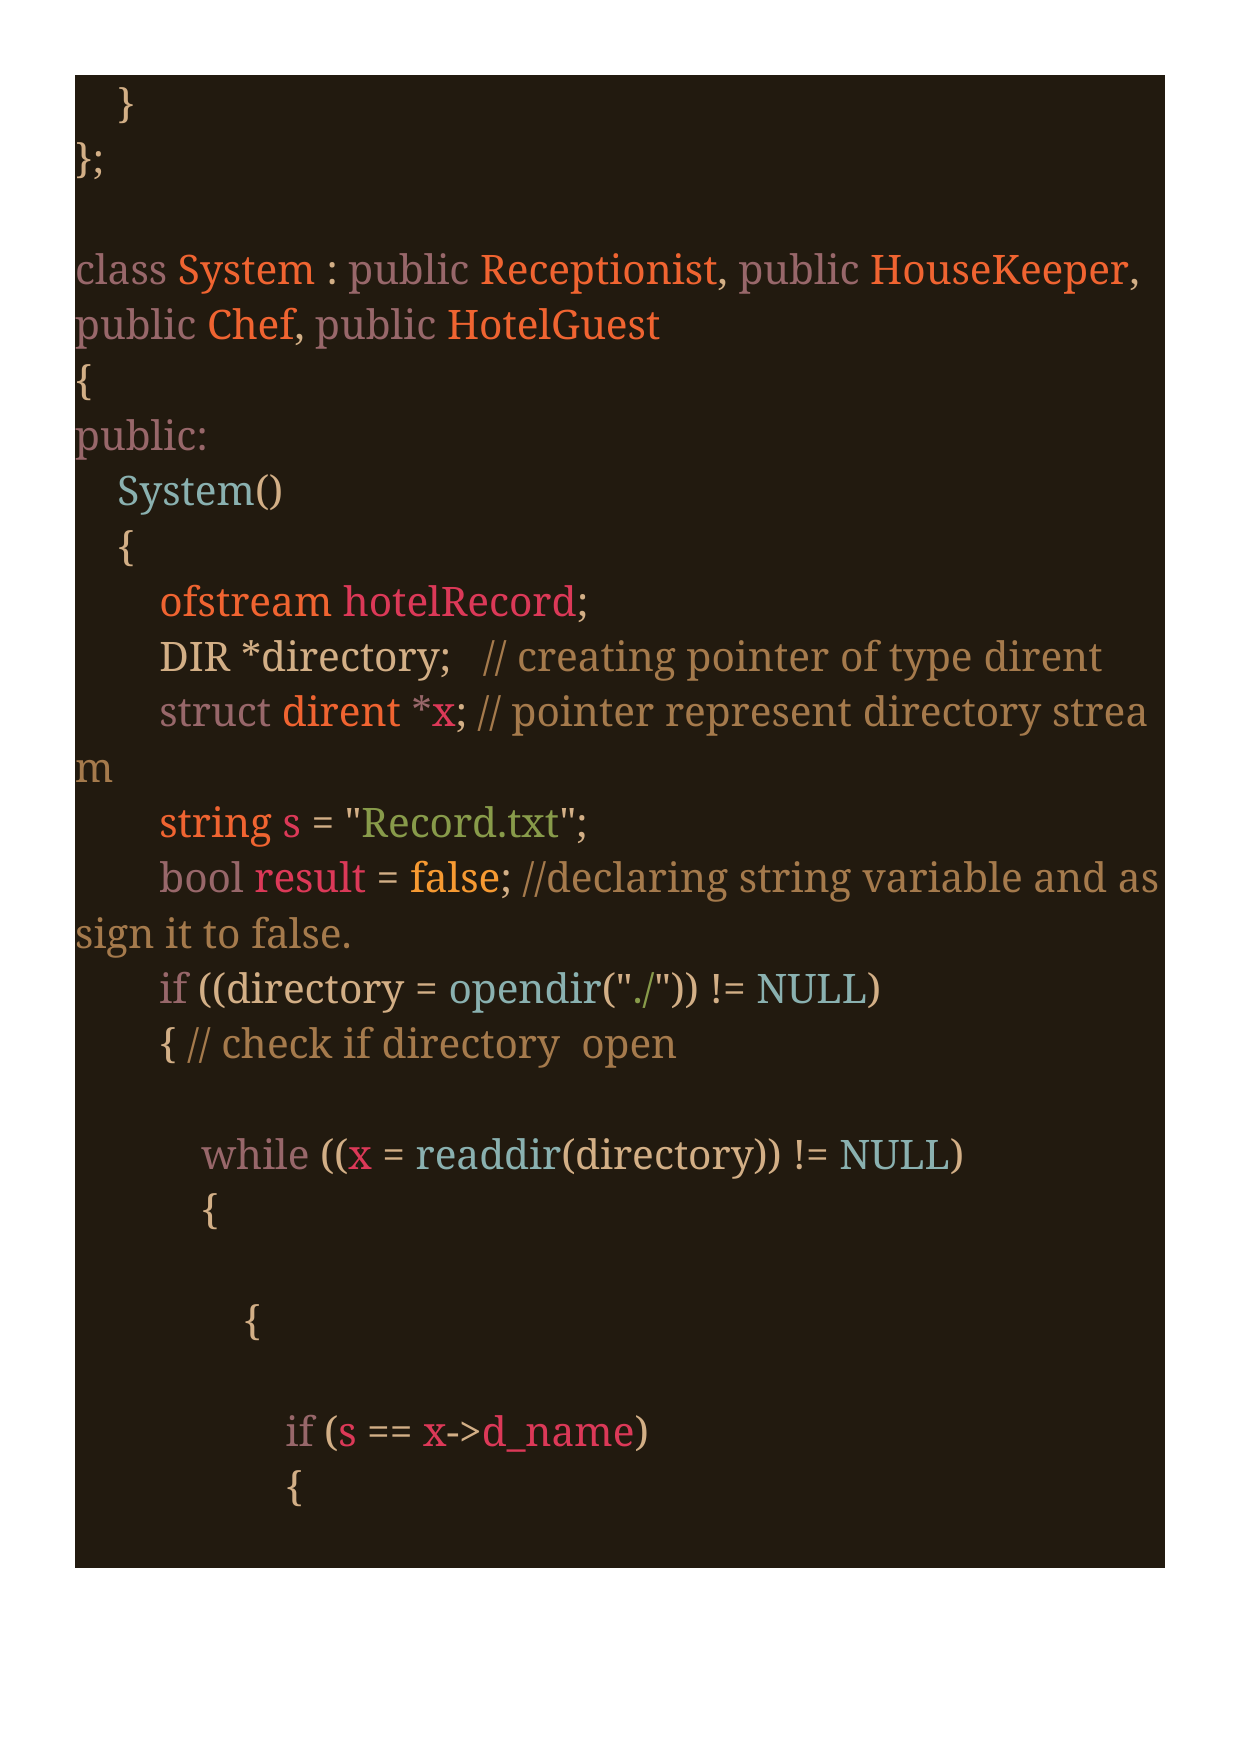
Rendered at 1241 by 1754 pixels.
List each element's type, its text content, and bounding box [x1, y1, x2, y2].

text public: [75, 407, 1165, 462]
text { [75, 1292, 1165, 1347]
text } [75, 75, 1165, 130]
text { [75, 517, 1165, 573]
text bool result = false; //declaring string variable and assign it to false. [75, 849, 1165, 960]
text System() [75, 462, 1165, 517]
text ofstream hotelRecord; [75, 573, 1165, 628]
text { [75, 1458, 1165, 1513]
text string s = "Record.txt"; [75, 794, 1165, 849]
text }; [75, 130, 1165, 186]
text { [75, 1181, 1165, 1237]
text if ((directory = opendir("./")) != NULL) [75, 960, 1165, 1015]
text DIR *directory; // creating pointer of type dirent [75, 628, 1165, 683]
text { // check if directory open [75, 1015, 1165, 1071]
text struct dirent *x; // pointer represent directory stream [75, 683, 1165, 794]
text while ((x = readdir(directory)) != NULL) [75, 1126, 1165, 1181]
text if (s == x->d_name) [75, 1402, 1165, 1458]
text class System : public Receptionist, public HouseKeeper, public Chef, public HotelGuest [75, 241, 1165, 352]
text { [75, 352, 1165, 407]
